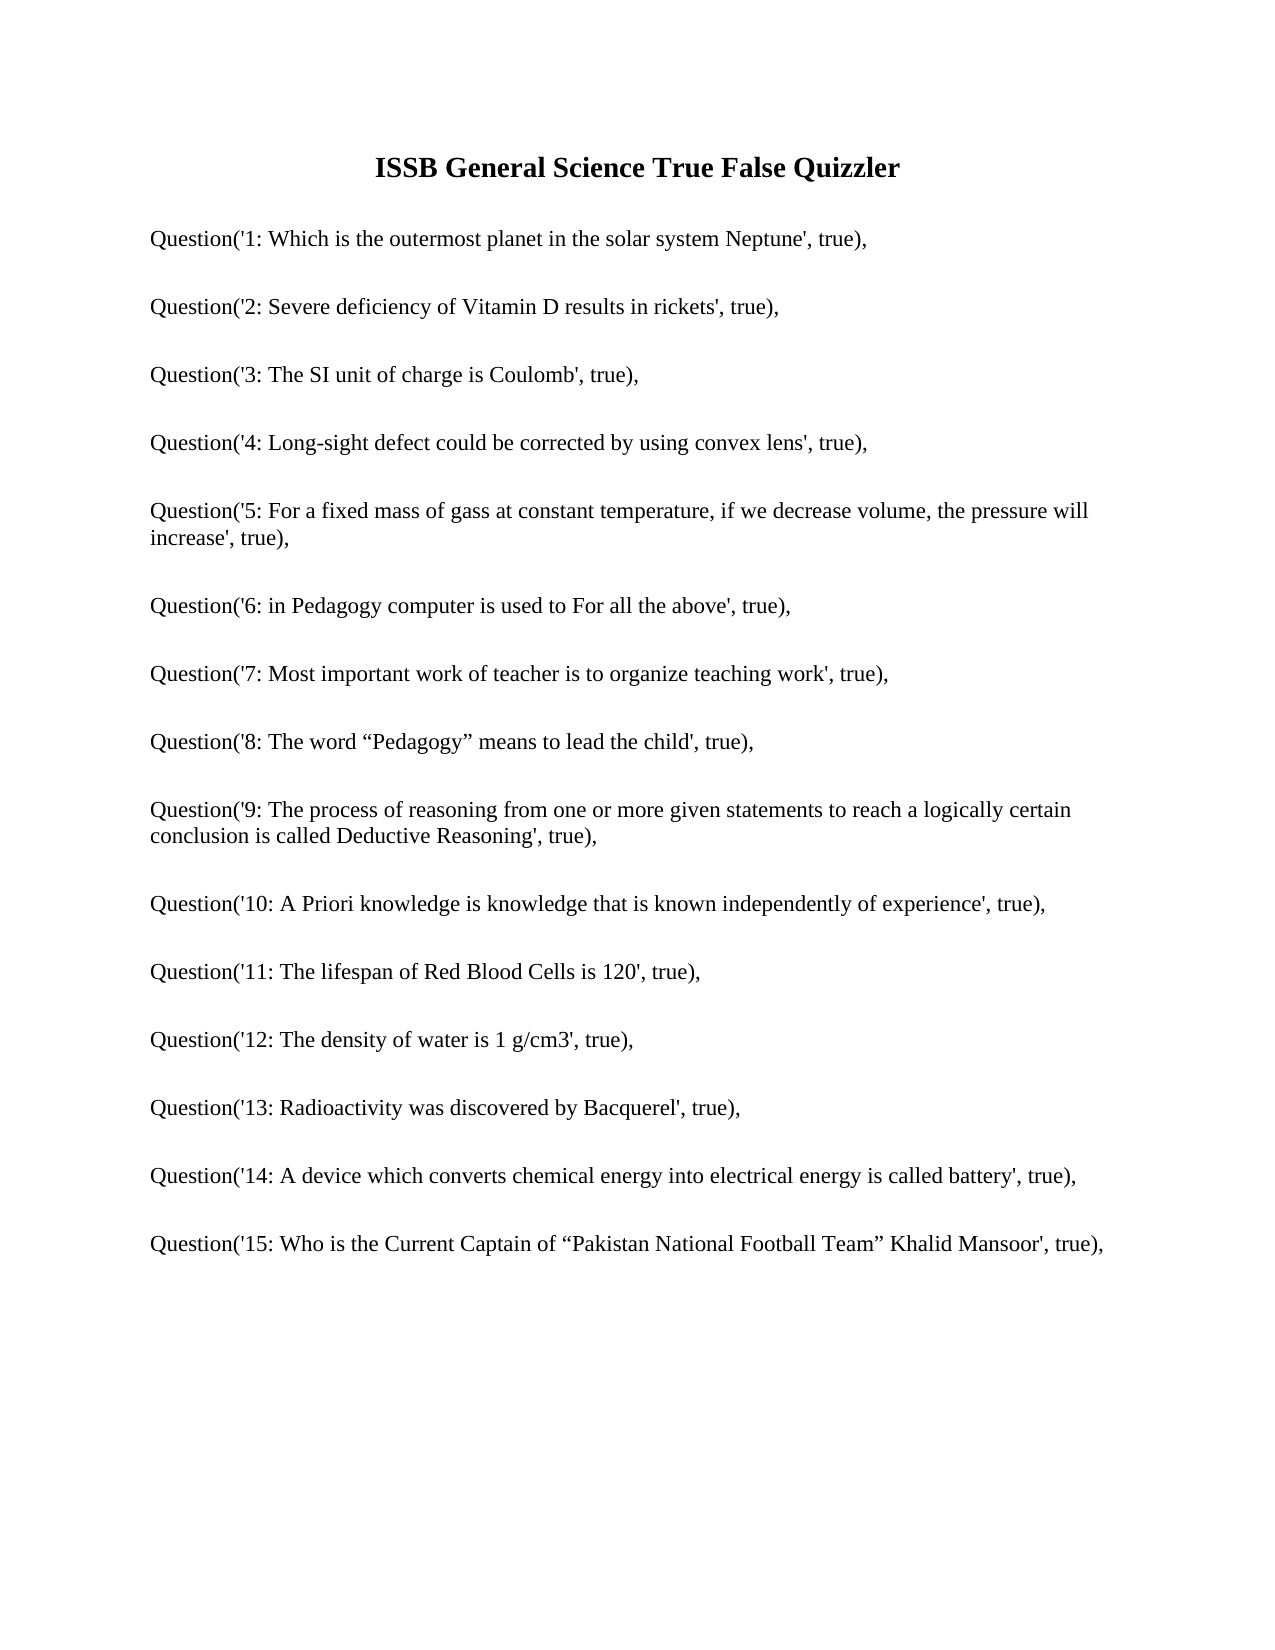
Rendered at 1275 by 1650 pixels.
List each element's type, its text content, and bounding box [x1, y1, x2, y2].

text Question('14: A device which converts chemical energy into electrical energy is called battery', true), [150, 1162, 1125, 1188]
text Question('13: Radioactivity was discovered by Bacquerel', true), [150, 1094, 1125, 1121]
text Question('12: The density of water is 1 g/cm3', true), [150, 1026, 1125, 1052]
text Question('7: Most important work of teacher is to organize teaching work', true), [150, 660, 1125, 686]
text Question('11: The lifespan of Red Blood Cells is 120', true), [150, 958, 1125, 984]
text Question('6: in Pedagogy computer is used to For all the above', true), [150, 592, 1125, 618]
text Question('5: For a fixed mass of gass at constant temperature, if we decrease volume, the pressure will increase', true), [150, 497, 1125, 550]
text Question('15: Who is the Current Captain of “Pakistan National Football Team” Khalid Mansoor', true), [150, 1230, 1125, 1257]
text Question('9: The process of reasoning from one or more given statements to reach a logically certain conclusion is called Deductive Reasoning', true), [150, 796, 1125, 848]
text ISSB General Science True False Quizzler [150, 150, 1125, 183]
text Question('8: The word “Pedagogy” means to lead the child', true), [150, 728, 1125, 754]
text Question('1: Which is the outermost planet in the solar system Neptune', true), [150, 225, 1125, 252]
text Question('4: Long-sight defect could be corrected by using convex lens', true), [150, 429, 1125, 456]
text Question('10: A Priori knowledge is knowledge that is known independently of experience', true), [150, 890, 1125, 916]
text Question('3: The SI unit of charge is Coulomb', true), [150, 361, 1125, 388]
text Question('2: Severe deficiency of Vitamin D results in rickets', true), [150, 293, 1125, 319]
